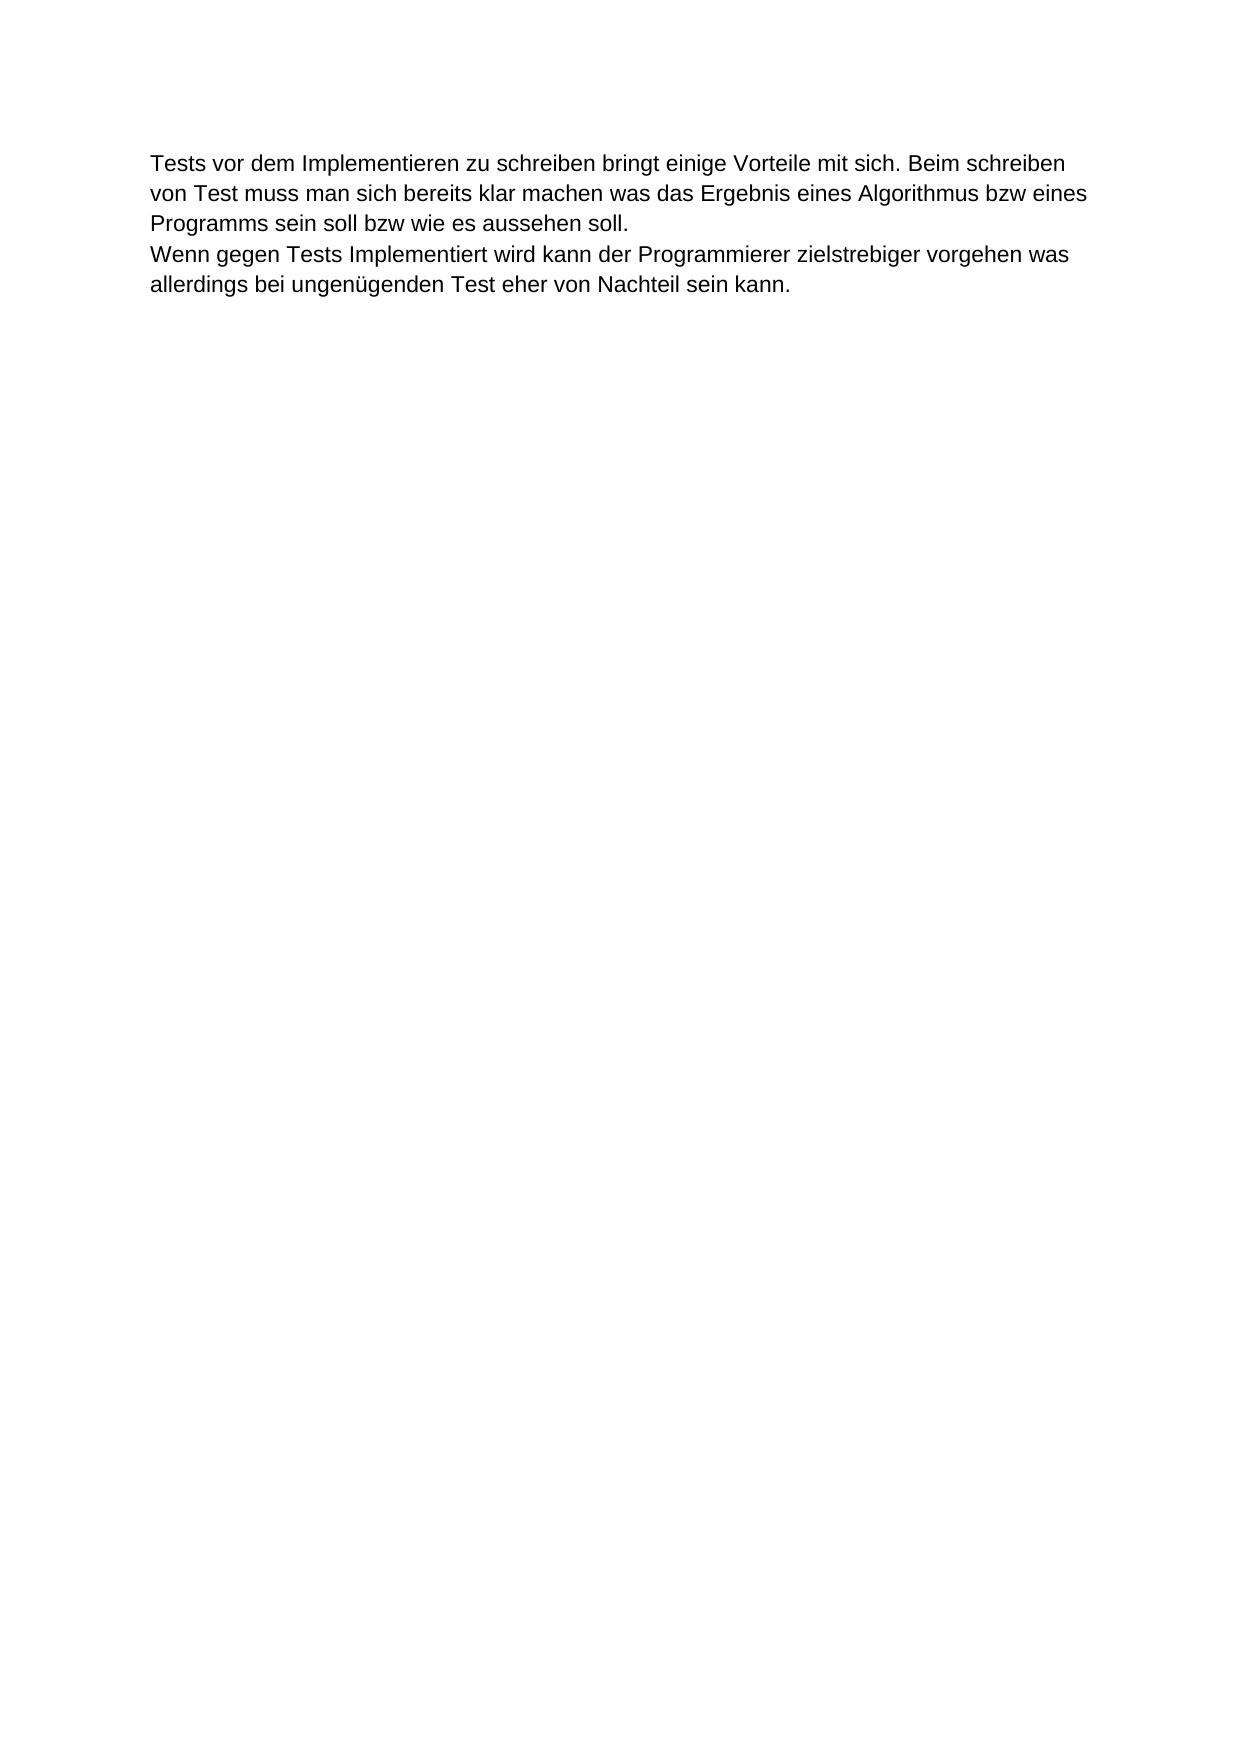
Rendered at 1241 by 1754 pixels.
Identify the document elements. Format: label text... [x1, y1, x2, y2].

text Tests vor dem Implementieren zu schreiben bringt einige Vorteile mit sich. Beim schreiben von Test muss man sich bereits klar machen was das Ergebnis eines Algorithmus bzw eines Programms sein soll bzw wie es aussehen soll. [150, 150, 1090, 237]
text Wenn gegen Tests Implementiert wird kann der Programmierer zielstrebiger vorgehen was allerdings bei ungenügenden Test eher von Nachteil sein kann. [150, 241, 1090, 297]
